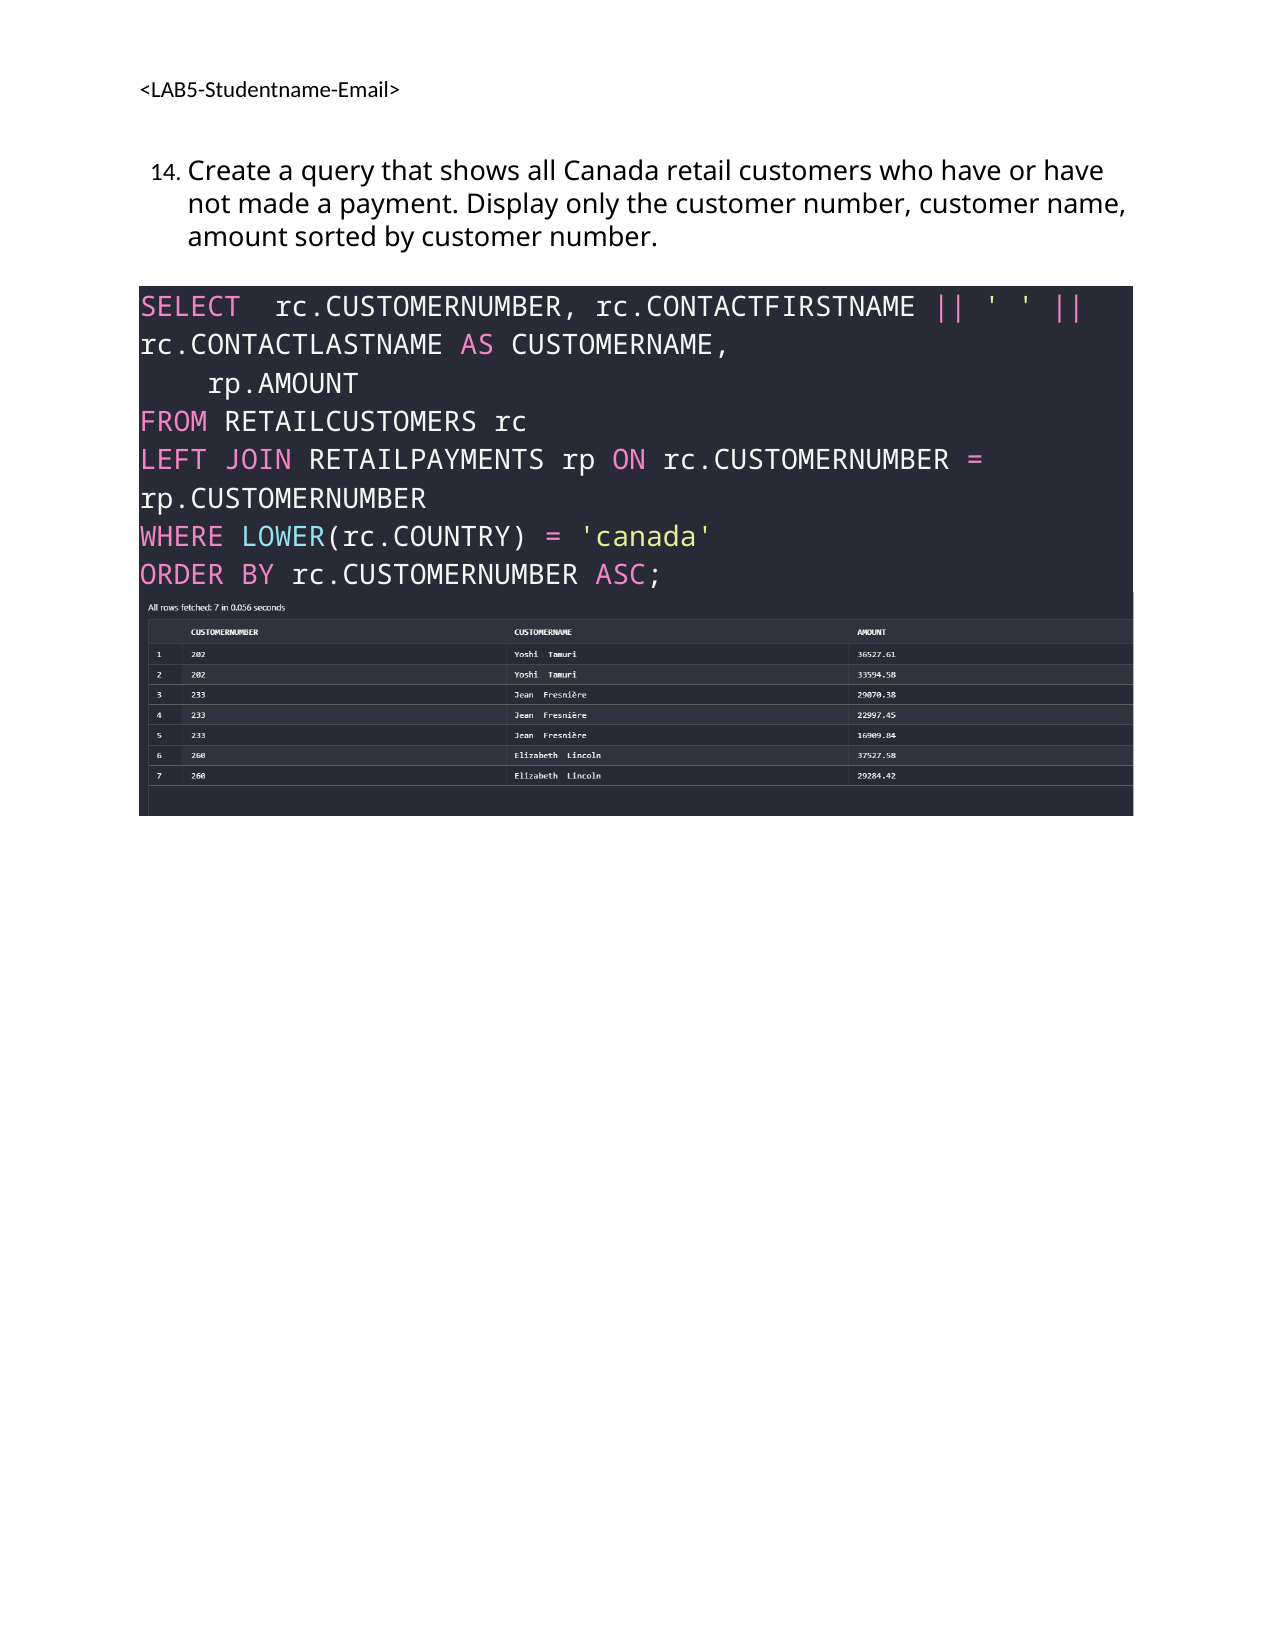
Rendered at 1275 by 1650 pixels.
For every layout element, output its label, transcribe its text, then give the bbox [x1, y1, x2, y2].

picture [139, 592, 1134, 816]
subtitle Create a query that shows all Canada retail customers who have or have not made a payment. Display only the customer number, customer name, amount sorted by customer number. [150, 154, 1133, 253]
text ORDER BY rc.CUSTOMERNUMBER ASC; [139, 554, 1133, 592]
text LEFT JOIN RETAILPAYMENTS rp ON rc.CUSTOMERNUMBER = rp.CUSTOMERNUMBER [139, 439, 1133, 516]
text SELECT rc.CUSTOMERNUMBER, rc.CONTACTFIRSTNAME || ' ' || rc.CONTACTLASTNAME AS CUSTOMERNAME, [139, 286, 1133, 363]
text FROM RETAILCUSTOMERS rc [139, 401, 1133, 439]
text WHERE LOWER(rc.COUNTRY) = 'canada' [139, 516, 1133, 554]
text rp.AMOUNT [139, 363, 1133, 401]
